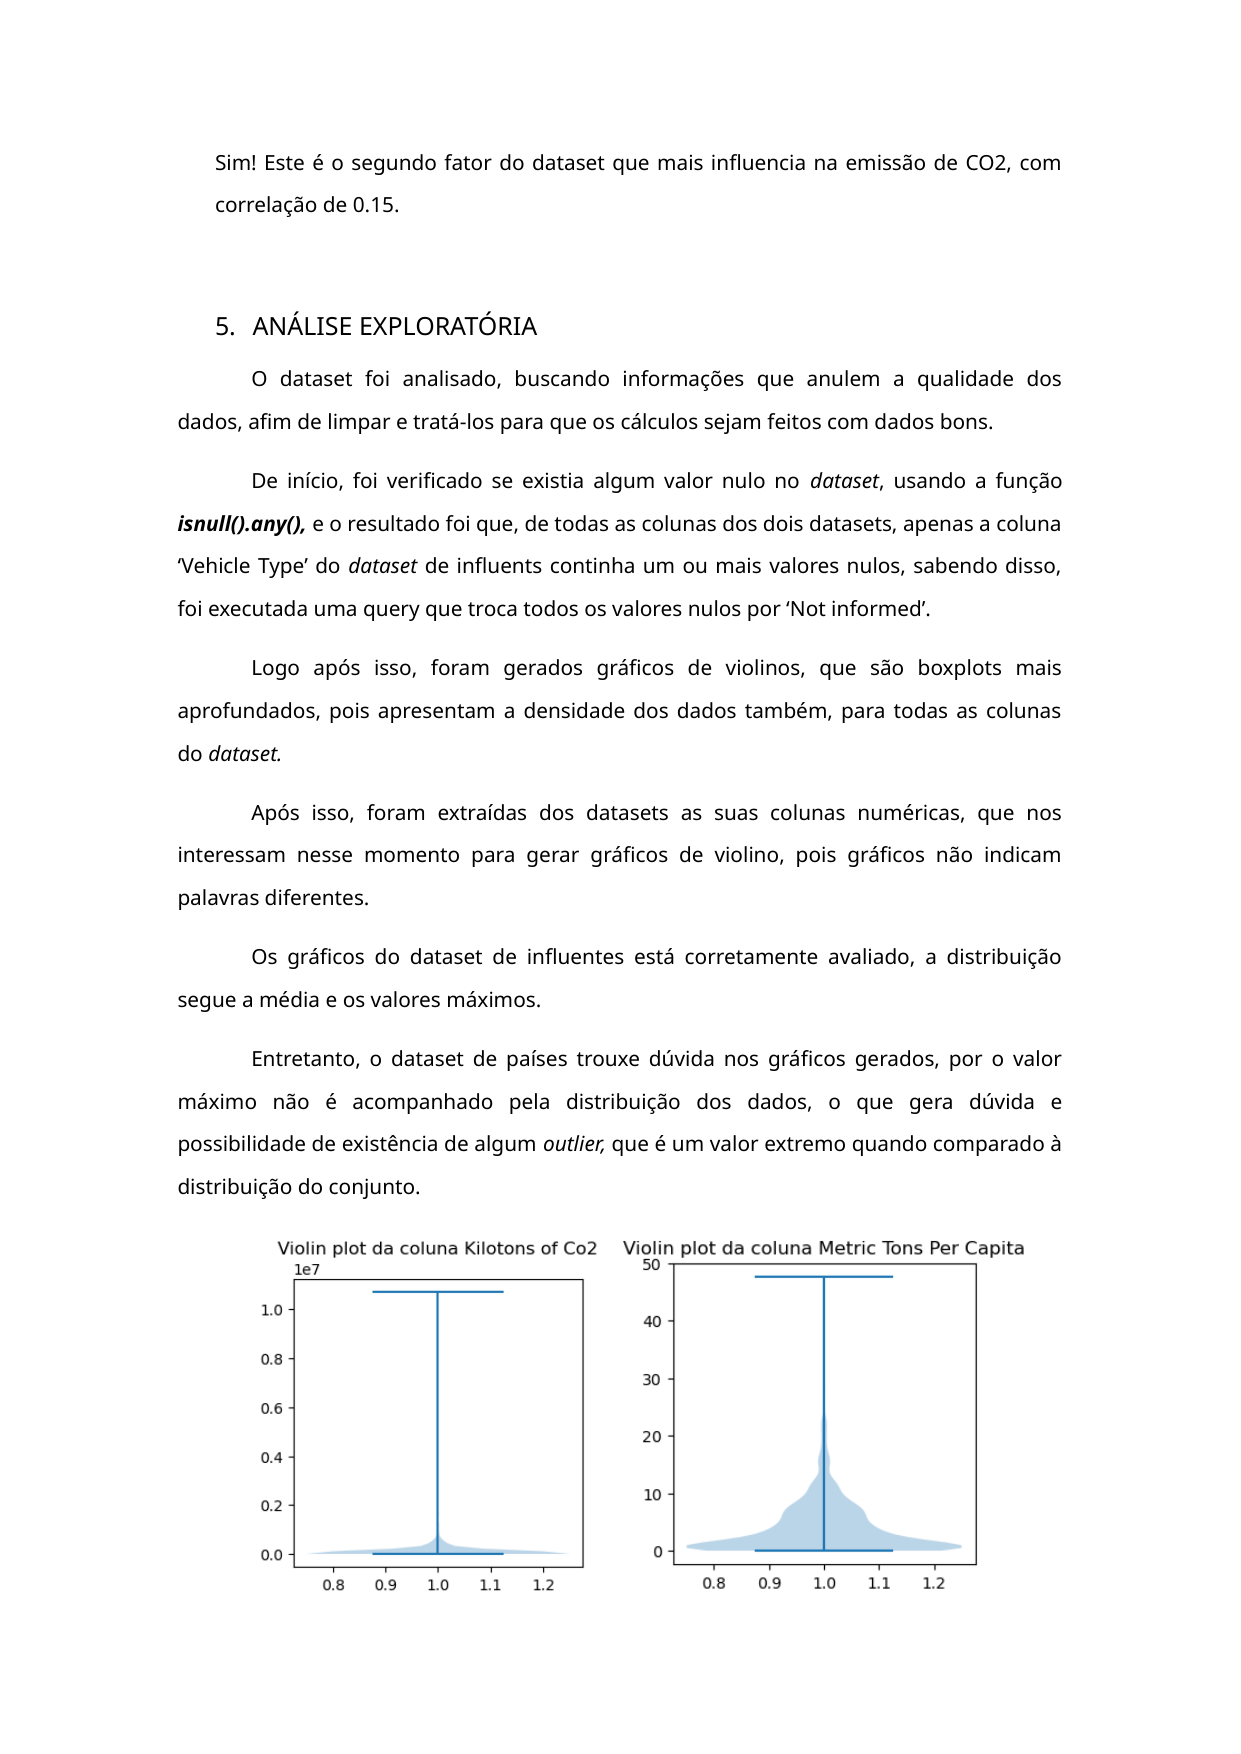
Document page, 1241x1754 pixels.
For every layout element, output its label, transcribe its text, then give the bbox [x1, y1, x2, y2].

picture [612, 1231, 1036, 1601]
list ANÁLISE EXPLORATÓRIA [215, 309, 1063, 343]
text Entretanto, o dataset de países trouxe dúvida nos gráficos gerados, por o valor máximo não é acompanhado pela distribuição dos dados, o que gera dúvida e possibilidade de existência de algum outlier, que é um valor extremo quando comparado à distribuição do conjunto. [177, 1044, 1063, 1201]
text Sim! Este é o segundo fator do dataset que mais influencia na emissão de CO2, com correlação de 0.15. [215, 148, 1063, 219]
text Logo após isso, foram gerados gráficos de violinos, que são boxplots mais aprofundados, pois apresentam a densidade dos dados também, para todas as colunas do dataset. [177, 653, 1063, 767]
text De início, foi verificado se existia algum valor nulo no dataset, usando a função isnull().any(), e o resultado foi que, de todas as colunas dos dois datasets, apenas a coluna ‘Vehicle Type’ do dataset de influents continha um ou mais valores nulos, sabendo disso, foi executada uma query que troca todos os valores nulos por ‘Not informed’. [177, 466, 1063, 623]
text Os gráficos do dataset de influentes está corretamente avaliado, a distribuição segue a média e os valores máximos. [177, 942, 1063, 1013]
text Após isso, foram extraídas dos datasets as suas colunas numéricas, que nos interessam nesse momento para gerar gráficos de violino, pois gráficos não indicam palavras diferentes. [177, 798, 1063, 912]
picture [251, 1233, 606, 1601]
text O dataset foi analisado, buscando informações que anulem a qualidade dos dados, afim de limpar e tratá-los para que os cálculos sejam feitos com dados bons. [177, 364, 1063, 436]
